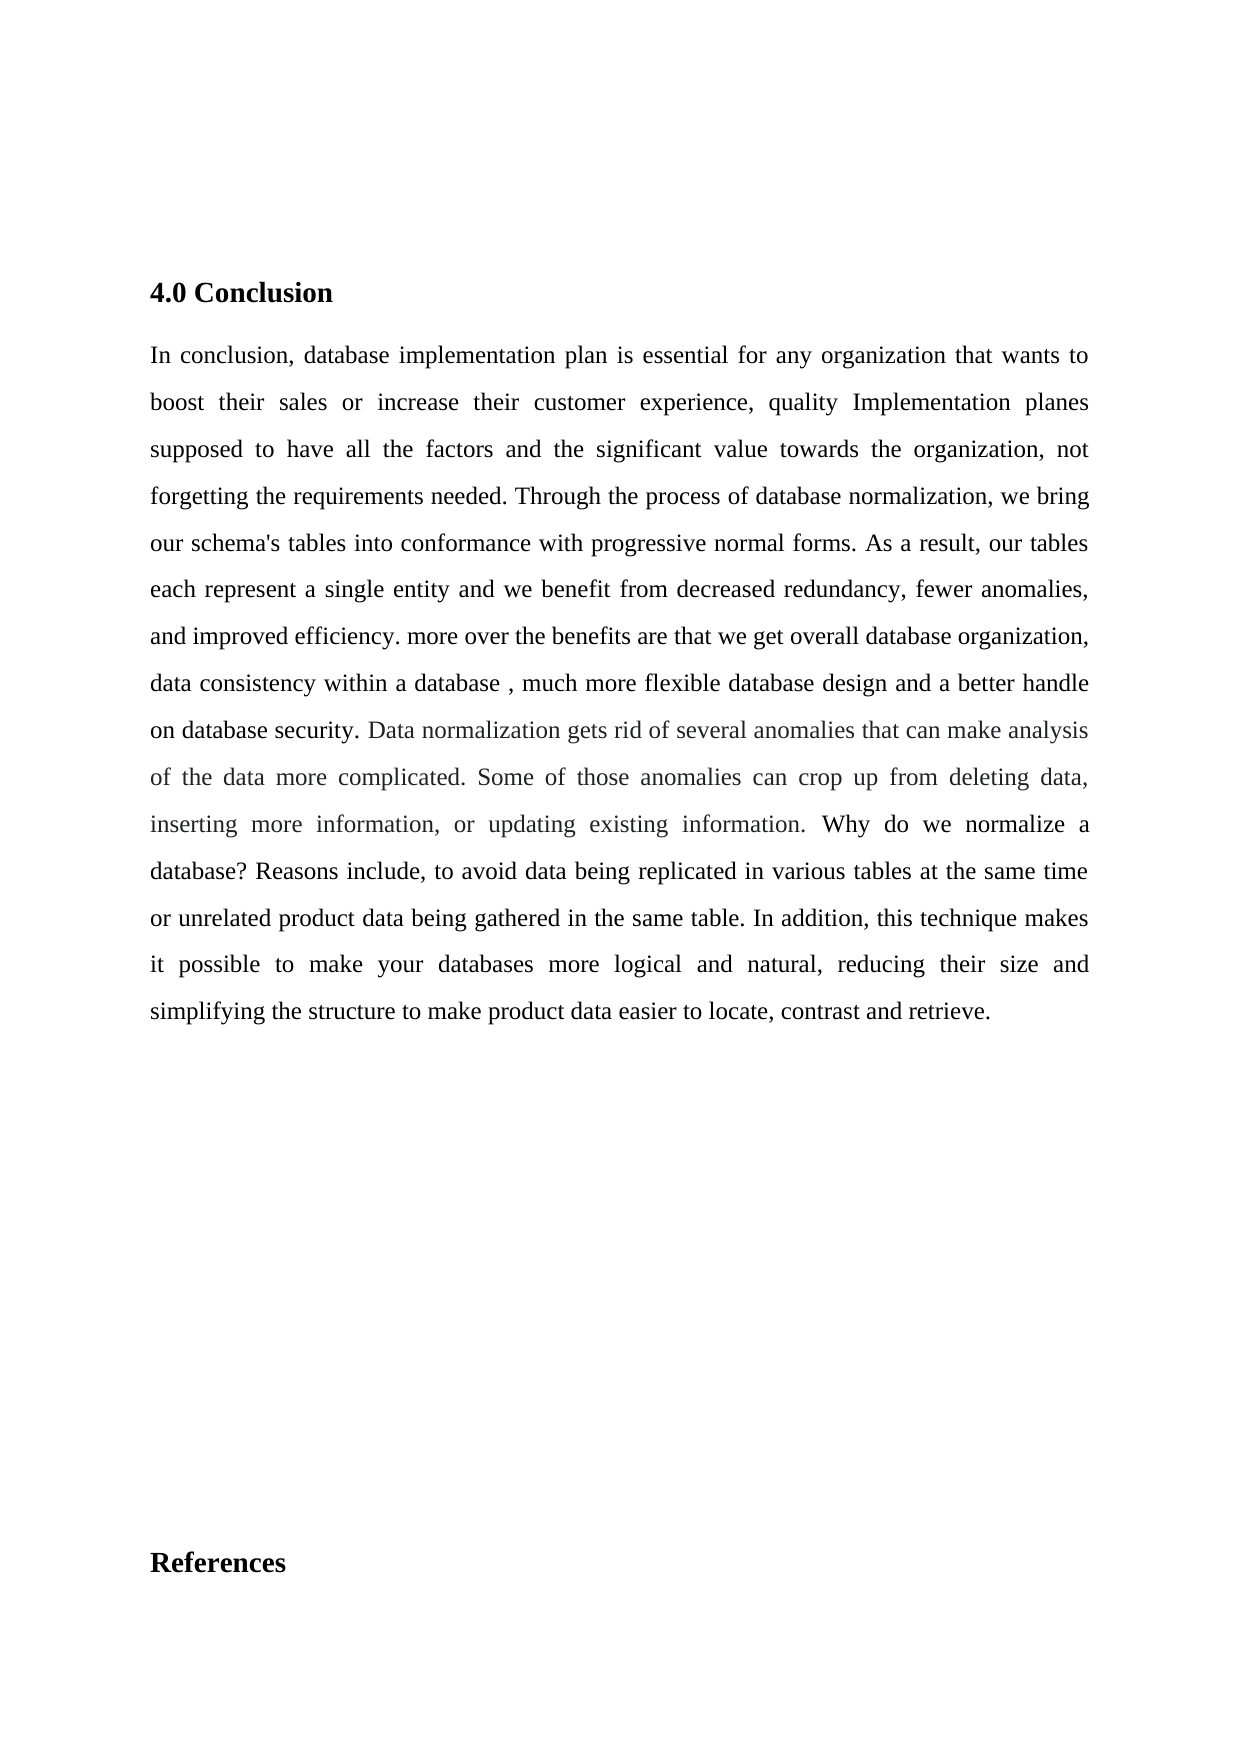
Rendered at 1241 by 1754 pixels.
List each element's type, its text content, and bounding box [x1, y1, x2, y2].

text In conclusion, database implementation plan is essential for any organization that wants to boost their sales or increase their customer experience, quality Implementation planes supposed to have all the factors and the significant value towards the organization, not forgetting the requirements needed. Through the process of database normalization, we bring our schema's tables into conformance with progressive normal forms. As a result, our tables each represent a single entity and we benefit from decreased redundancy, fewer anomalies, and improved efficiency. more over the benefits are that we get overall database organization, data consistency within a database , much more flexible database design and a better handle on database security. Data normalization gets rid of several anomalies that can make analysis of the data more complicated. Some of those anomalies can crop up from deleting data, inserting more information, or updating existing information. Why do we normalize a database? Reasons include, to avoid data being replicated in various tables at the same time or unrelated product data being gathered in the same table. In addition, this technique makes it possible to make your databases more logical and natural, reducing their size and simplifying the structure to make product data easier to locate, contrast and retrieve. [150, 326, 1090, 1029]
subtitle 4.0 Conclusion [150, 276, 1090, 309]
